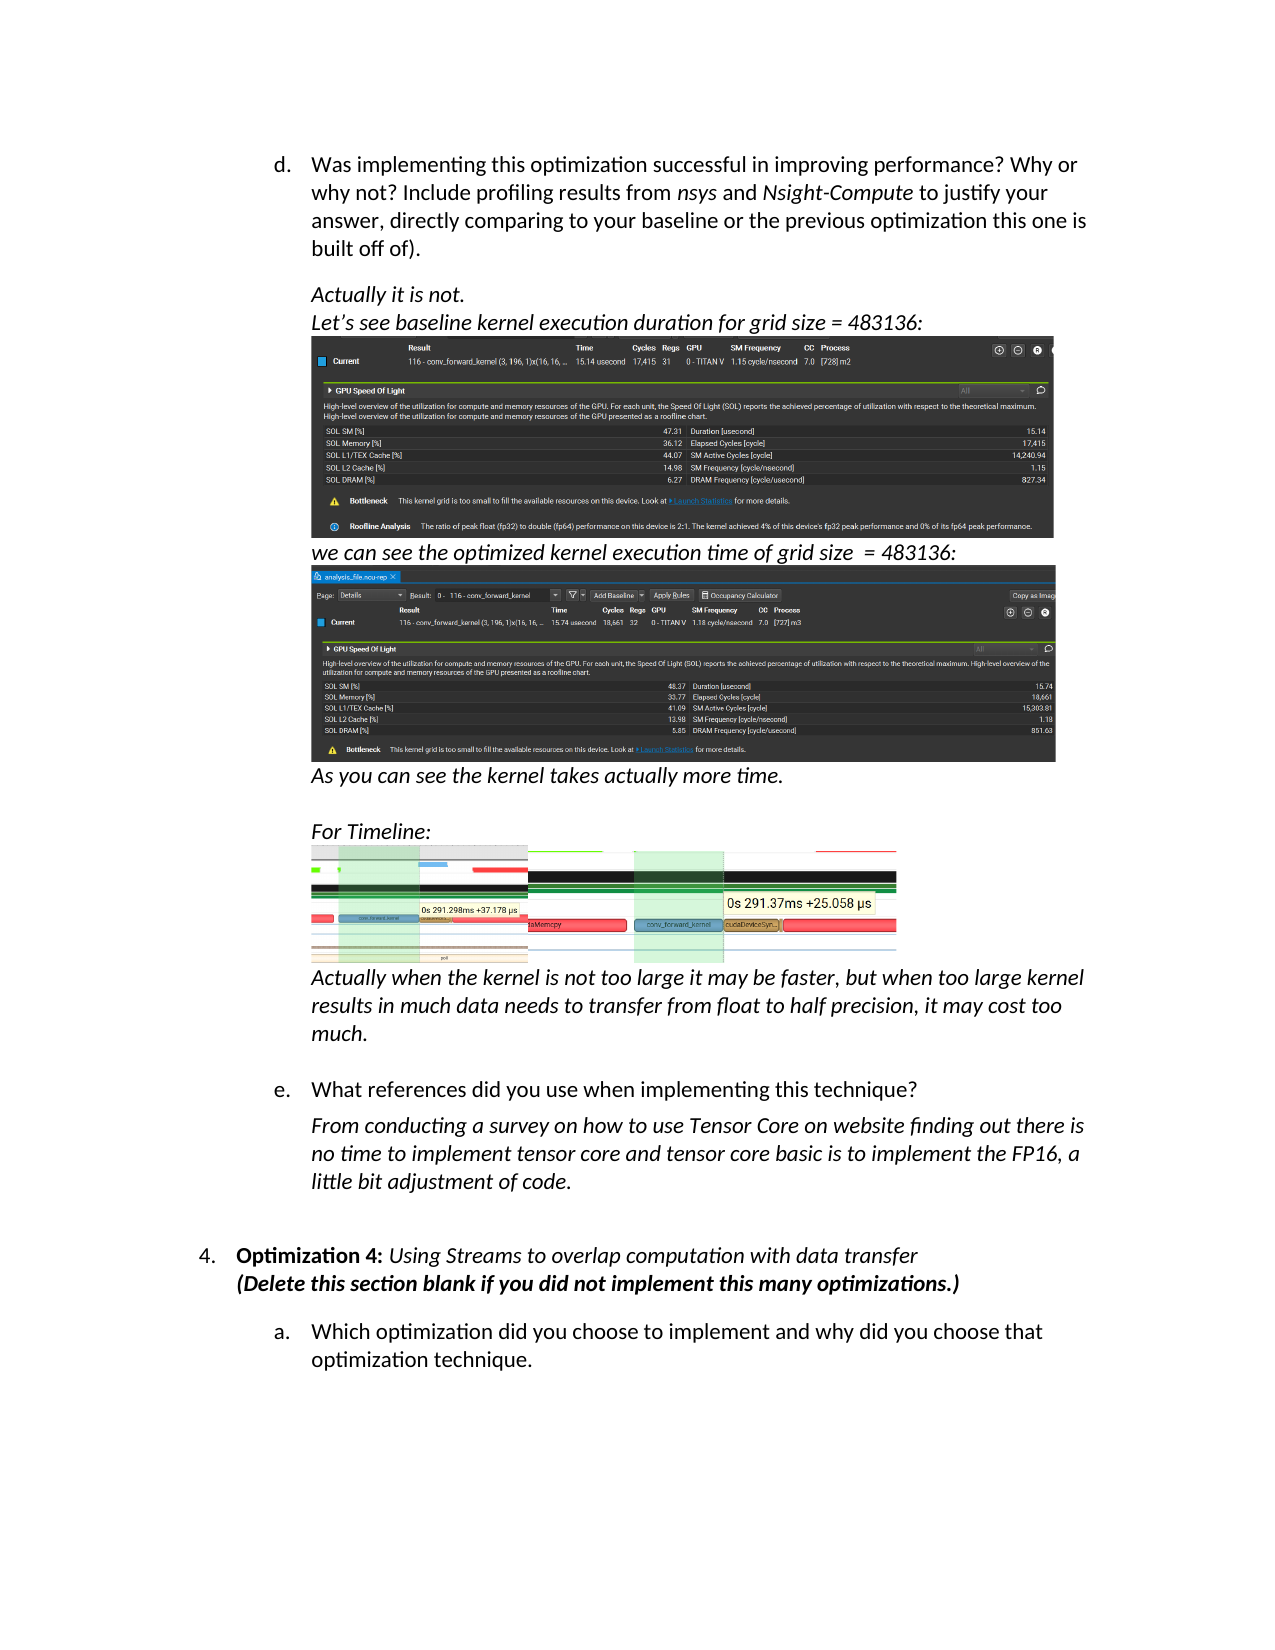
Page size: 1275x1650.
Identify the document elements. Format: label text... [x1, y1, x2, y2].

table_cell Which optimization did you choose to implement and why did you choose that optimization technique. [150, 1318, 1124, 1393]
table_cell Actually it is not. Let’s see baseline kernel execution duration for grid size = 483136: we can see the optimized kernel execution time of grid size = 483136: As you can see the kernel takes actually more time. For Timeline: Actually when the kernel is not too large it may be faster, but when too large kernel results in much data needs to transfer from float to half precision, it may cost too much. [150, 280, 1124, 1075]
table_cell From conducting a survey on how to use Tensor Core on website finding out there is no time to implement tensor core and tensor core basic is to implement the FP16, a little bit adjustment of code. [150, 1111, 1124, 1242]
table_cell What references did you use when implementing this technique? [150, 1075, 1124, 1111]
table_cell Optimization 4: Using Streams to overlap computation with data transfer (Delete this section blank if you did not implement this many optimizations.) [150, 1242, 1124, 1317]
picture [311, 336, 1054, 538]
picture [311, 845, 897, 963]
table_cell Was implementing this optimization successful in improving performance? Why or why not? Include profiling results from nsys and Nsight-Compute to justify your answer, directly comparing to your baseline or the previous optimization this one is built off of). [150, 150, 1124, 280]
picture [311, 565, 1056, 762]
